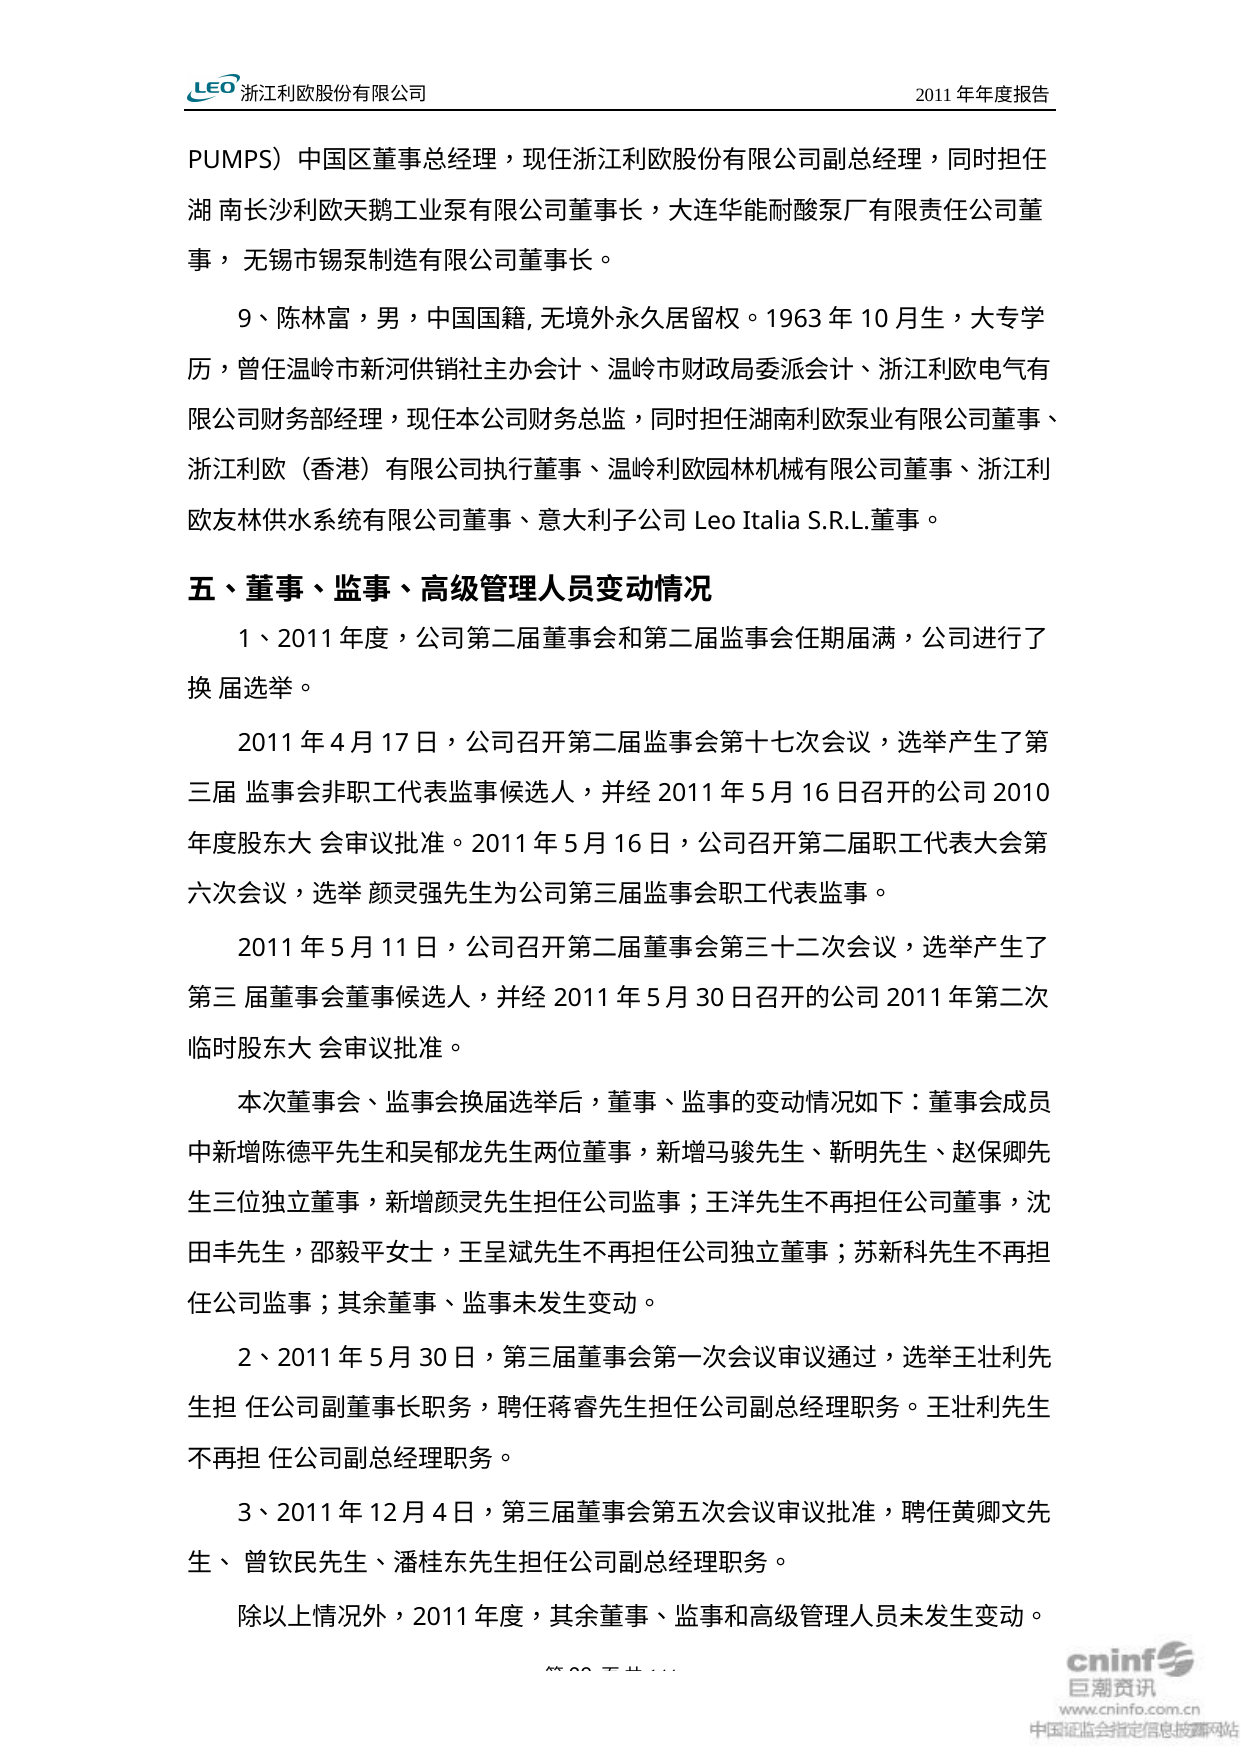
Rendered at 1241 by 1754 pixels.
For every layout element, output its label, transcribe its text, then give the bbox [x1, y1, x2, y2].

text 五、董事、监事、高级管理人员变动情况 [187, 568, 1240, 608]
picture [1029, 1633, 1241, 1754]
text 9、陈林富，男，中国国籍, 无境外永久居留权。1963 年 10 月生，大专学 历，曾任温岭市新河供销社主办会计、温岭市财政局委派会计、浙江利欧电气有 限公司财务部经理，现任本公司财务总监，同时担任湖南利欧泵业有限公司董事、 浙江利欧（香港）有限公司执行董事、温岭利欧园林机械有限公司董事、浙江利 欧友林供水系统有限公司董事、意大利子公司 Leo Italia S.R.L.董事。 [187, 301, 1067, 536]
text 2、2011年5月30日，第三届董事会第一次会议审议通过，选举王壮利先生担 任公司副董事长职务，聘任蒋睿先生担任公司副总经理职务。王壮利先生不再担 任公司副总经理职务。 [187, 1339, 1054, 1474]
text 1、2011年度，公司第二届董事会和第二届监事会任期届满，公司进行了换 届选举。 [187, 621, 1050, 705]
text 2011年5月11日，公司召开第二届董事会第三十二次会议，选举产生了第三 届董事会董事候选人，并经2011年5月30日召开的公司2011年第二次临时股东大 会审议批准。 [187, 930, 1050, 1064]
text 除以上情况外，2011年度，其余董事、监事和高级管理人员未发生变动。 [237, 1598, 1240, 1632]
text PUMPS）中国区董事总经理，现任浙江利欧股份有限公司副总经理，同时担任湖 南长沙利欧天鹅工业泵有限公司董事长，大连华能耐酸泵厂有限责任公司董事， 无锡市锡泵制造有限公司董事长。 [187, 142, 1064, 277]
text 3、2011年12月4日，第三届董事会第五次会议审议批准，聘任黄卿文先生、 曾钦民先生、潘桂东先生担任公司副总经理职务。 [187, 1494, 1064, 1578]
text 2011年4月17日，公司召开第二届监事会第十七次会议，选举产生了第三届 监事会非职工代表监事候选人，并经2011年5月16日召开的公司2010年度股东大 会审议批准。2011年5月16日，公司召开第二届职工代表大会第六次会议，选举 颜灵强先生为公司第三届监事会职工代表监事。 [187, 725, 1050, 910]
text 本次董事会、监事会换届选举后，董事、监事的变动情况如下：董事会成员 中新增陈德平先生和吴郁龙先生两位董事，新增马骏先生、靳明先生、赵保卿先 生三位独立董事，新增颜灵先生担任公司监事；王洋先生不再担任公司董事，沈 田丰先生，邵毅平女士，王呈斌先生不再担任公司独立董事；苏新科先生不再担 任公司监事；其余董事、监事未发生变动。 [187, 1084, 1054, 1319]
picture [187, 74, 240, 102]
